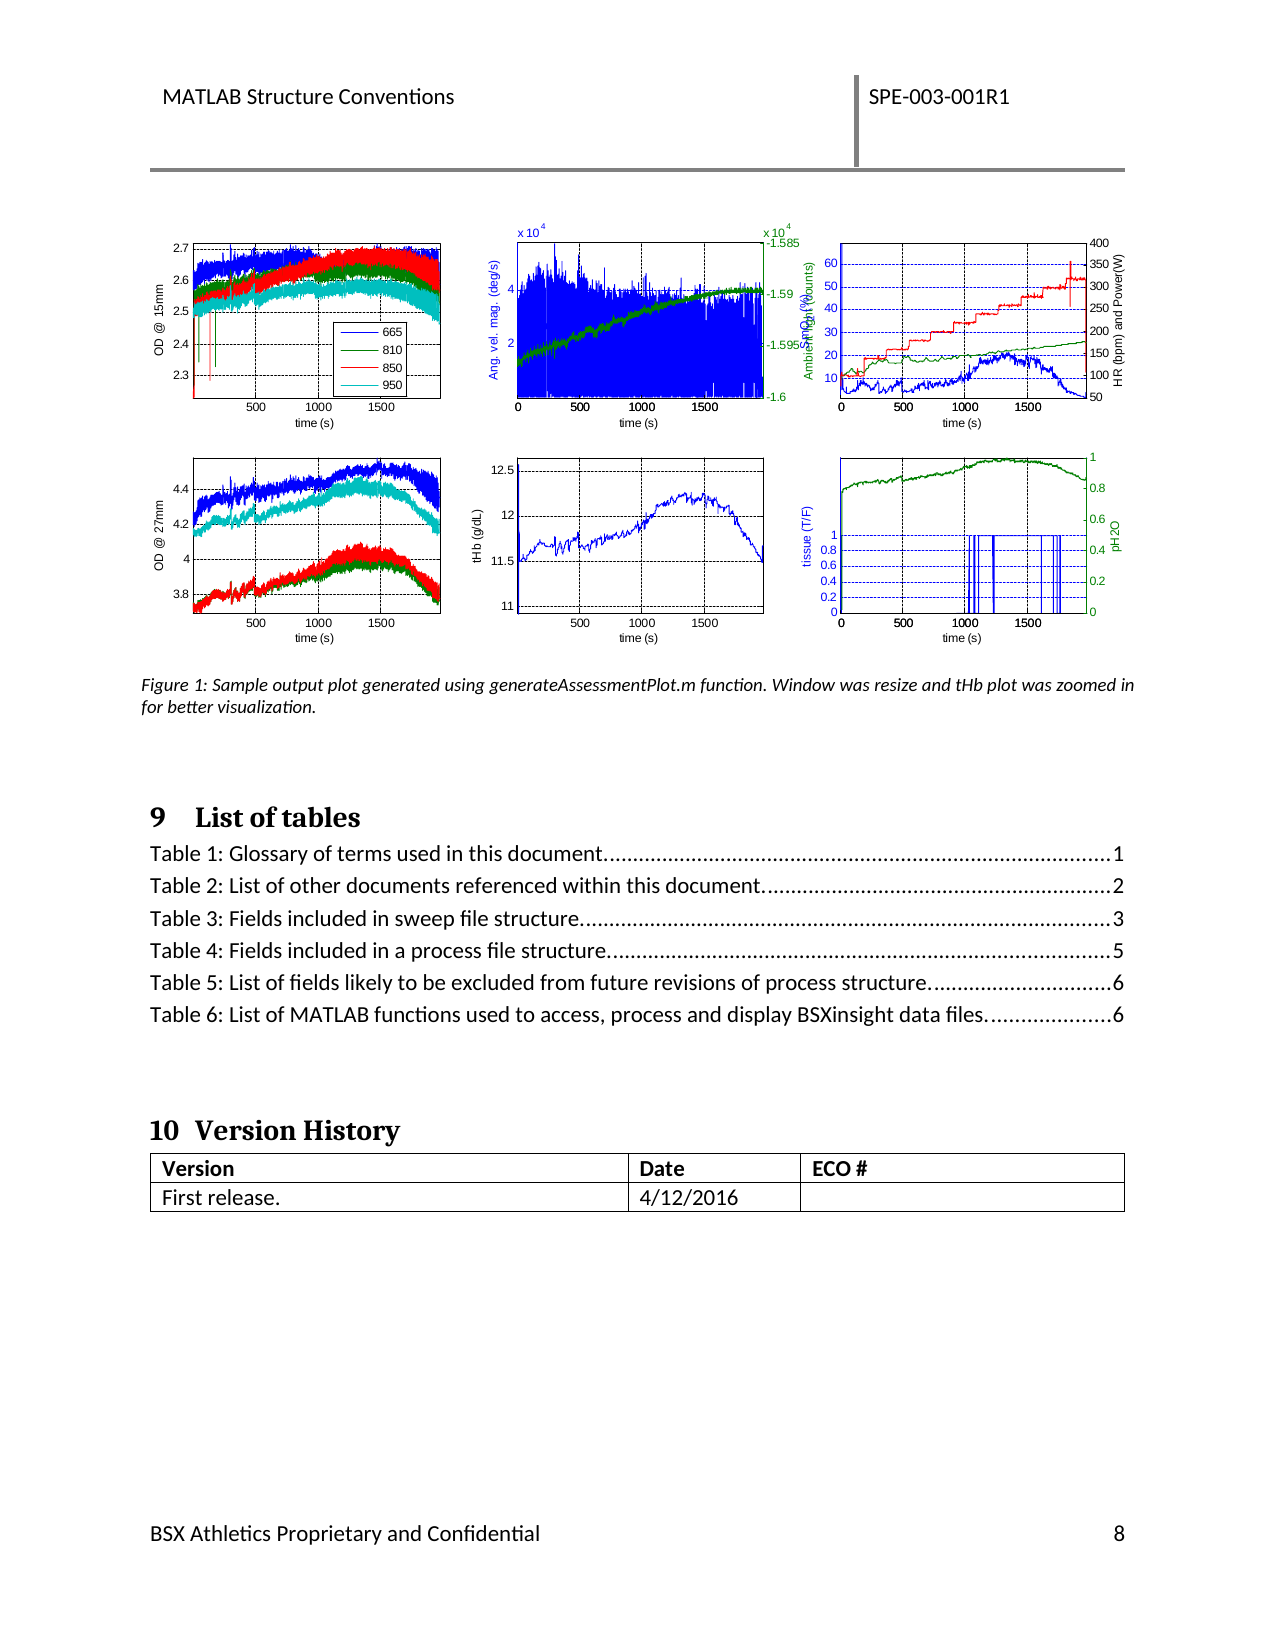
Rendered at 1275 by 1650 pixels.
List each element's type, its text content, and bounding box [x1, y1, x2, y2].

table_header ECO # [801, 1154, 1124, 1182]
text Table 1: Glossary of terms used in this document. 1 [150, 839, 1125, 867]
table_cell 4/12/2016 [629, 1183, 800, 1211]
table_cell First release. [151, 1183, 628, 1211]
subtitle List of tables [150, 801, 1125, 834]
table_header Date [629, 1154, 800, 1182]
text Table 2: List of other documents referenced within this document. 2 [150, 871, 1125, 899]
table_cell [801, 1183, 1124, 1211]
text Table 5: List of fields likely to be excluded from future revisions of process structure. 6 [150, 968, 1125, 996]
text Table 6: List of MATLAB functions used to access, process and display BSXinsight data files. 6 [150, 1000, 1125, 1028]
text Table 3: Fields included in sweep file structure. 3 [150, 904, 1125, 932]
text Table 4: Fields included in a process file structure. 5 [150, 936, 1125, 964]
table_header Version [151, 1154, 628, 1182]
subtitle Version History [150, 1114, 1125, 1148]
